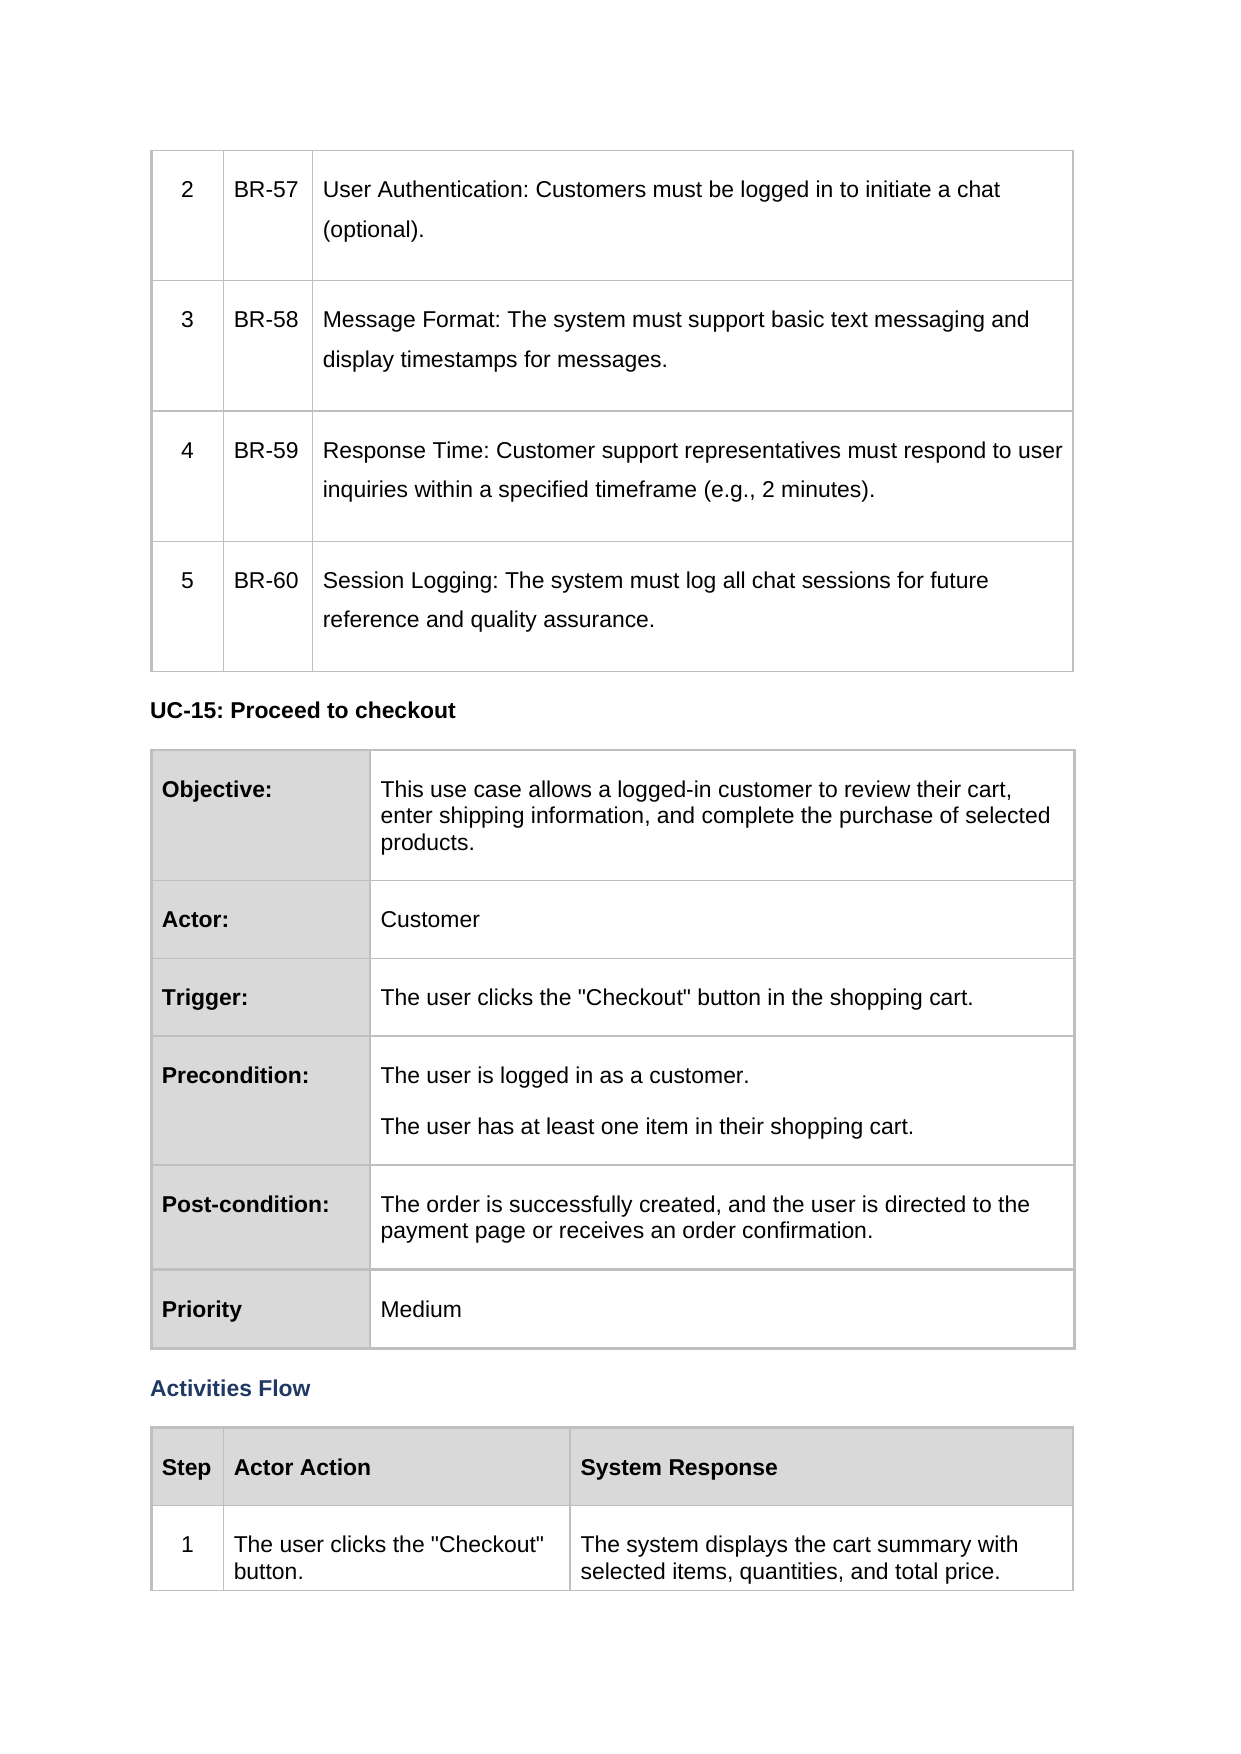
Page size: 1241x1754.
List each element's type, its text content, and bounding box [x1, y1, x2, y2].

table_cell Actor: [153, 881, 369, 958]
table_cell Customer [371, 881, 1073, 958]
table_cell BR-57 [224, 151, 312, 280]
table_cell The user clicks the "Checkout" button in the shopping cart. [371, 959, 1073, 1035]
table_cell The order is successfully created, and the user is directed to the payment page or receives an order confirmation. [371, 1166, 1073, 1268]
table_cell Response Time: Customer support representatives must respond to user inquiries within a specified timeframe (e.g., 2 minutes). [313, 412, 1072, 541]
table_header This use case allows a logged-in customer to review their cart, enter shipping information, and complete the purchase of selected products. [371, 751, 1073, 880]
table_cell Priority [153, 1271, 369, 1347]
table_cell 4 [153, 412, 223, 541]
table_header Objective: [153, 751, 369, 880]
table_cell Session Logging: The system must log all chat sessions for future reference and quality assurance. [313, 542, 1072, 671]
table_cell 1 [153, 1506, 223, 1589]
table_cell 2 [153, 151, 223, 280]
table_cell Precondition: [153, 1037, 369, 1164]
table_header Actor Action [224, 1429, 569, 1505]
table_header Step [153, 1429, 223, 1505]
table_cell BR-59 [224, 412, 312, 541]
table_cell Message Format: The system must support basic text messaging and display timestamps for messages. [313, 281, 1072, 410]
table_cell BR-58 [224, 281, 312, 410]
table_cell 5 [153, 542, 223, 671]
subtitle UC-15: Proceed to checkout [150, 697, 1090, 723]
table_cell Trigger: [153, 959, 369, 1035]
table_header System Response [571, 1429, 1072, 1505]
table_cell Medium [371, 1271, 1073, 1347]
table_cell User Authentication: Customers must be logged in to initiate a chat (optional). [313, 151, 1072, 280]
text Activities Flow [150, 1375, 1090, 1401]
table_cell The system displays the cart summary with selected items, quantities, and total price. [571, 1506, 1072, 1589]
table_cell The user clicks the "Checkout" button. [224, 1506, 569, 1589]
table_cell The user is logged in as a customer. The user has at least one item in their shopping cart. [371, 1037, 1073, 1164]
table_cell 3 [153, 281, 223, 410]
table_cell Post-condition: [153, 1166, 369, 1268]
table_cell BR-60 [224, 542, 312, 671]
